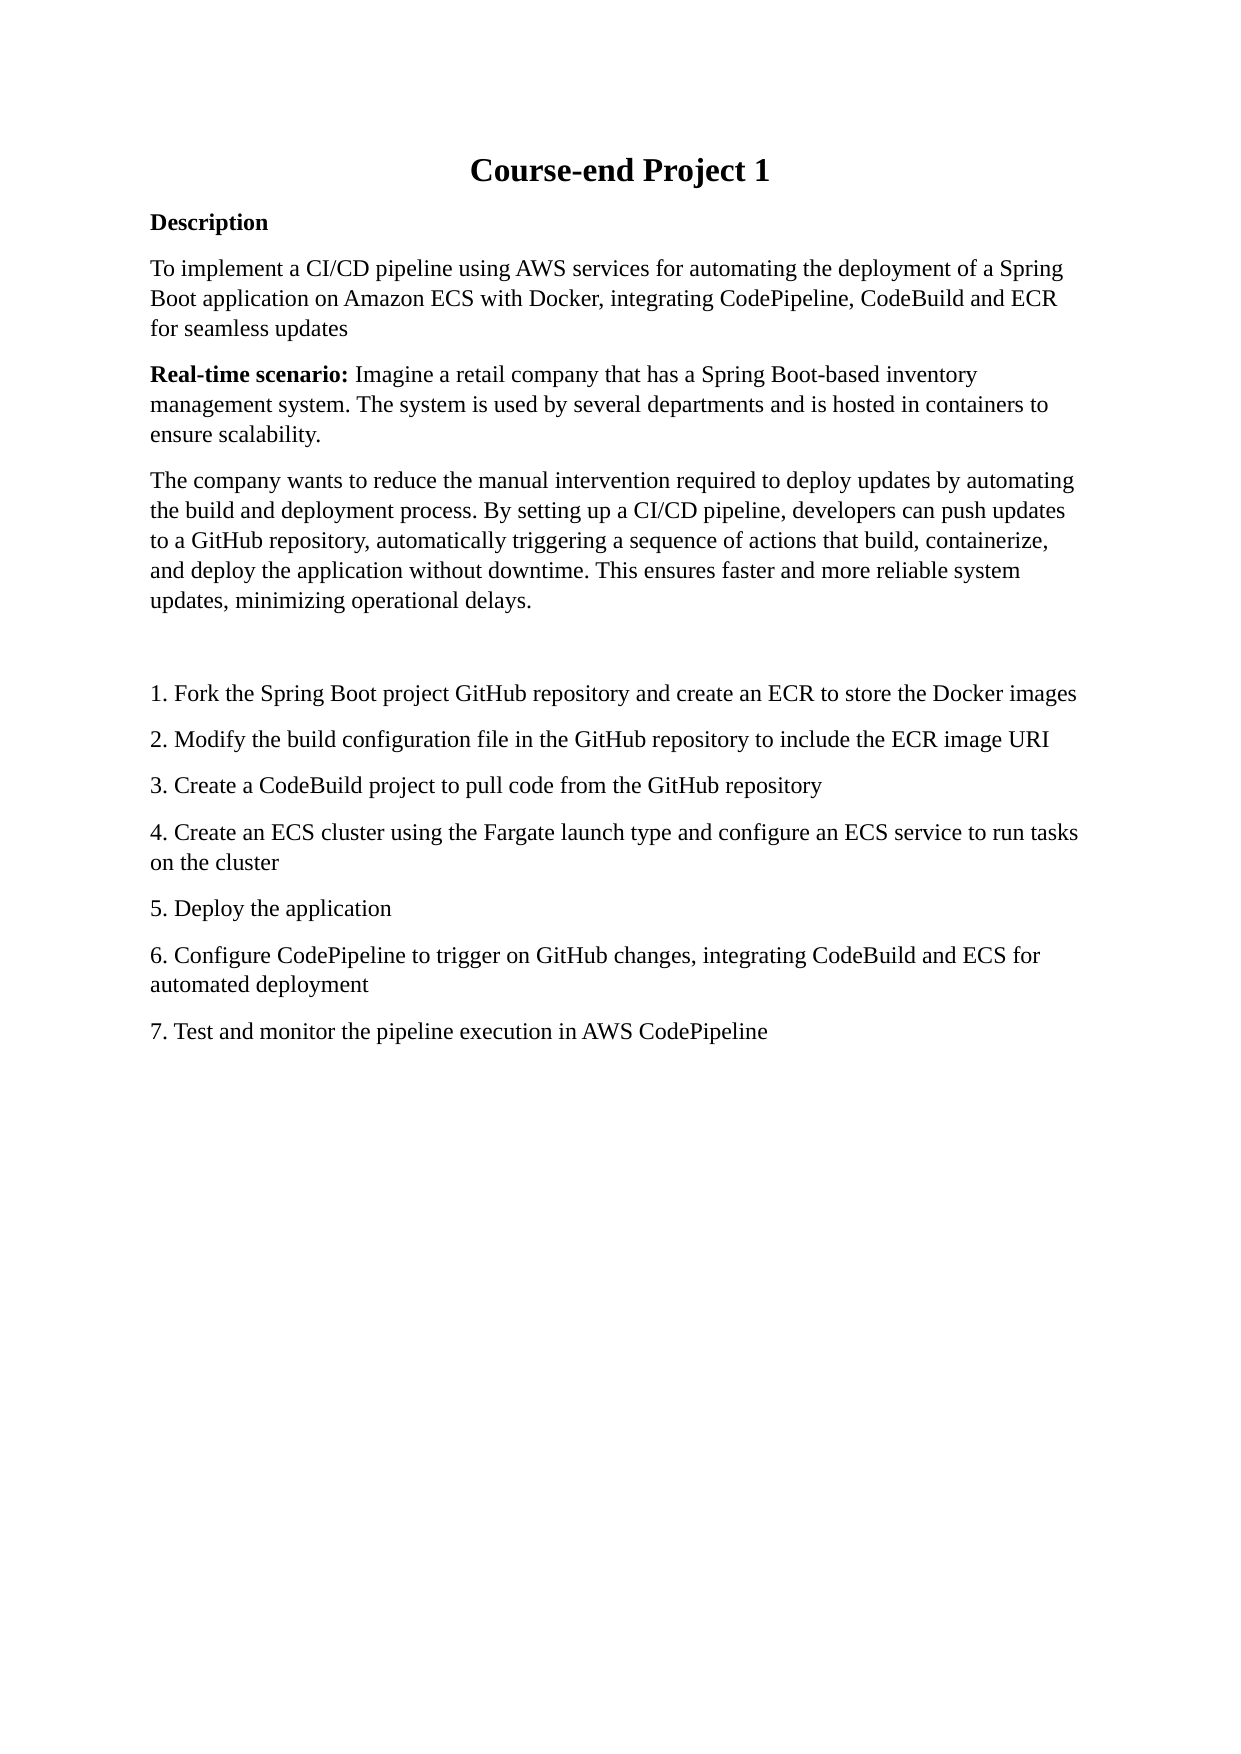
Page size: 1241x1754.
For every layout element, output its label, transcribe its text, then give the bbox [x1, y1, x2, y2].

text The company wants to reduce the manual intervention required to deploy updates by automating the build and deployment process. By setting up a CI/CD pipeline, developers can push updates to a GitHub repository, automatically triggering a sequence of actions that build, containerize, and deploy the application without downtime. This ensures faster and more reliable system updates, minimizing operational delays. [150, 467, 1090, 613]
text 4. Create an ECS cluster using the Fargate launch type and configure an ECS service to run tasks on the cluster [150, 818, 1090, 875]
text 5. Deploy the application [150, 894, 1090, 922]
text 1. Fork the Spring Boot project GitHub repository and create an ECR to store the Docker images [150, 679, 1090, 706]
text Real-time scenario: Imagine a retail company that has a Spring Boot-based inventory management system. The system is used by several departments and is hosted in containers to ensure scalability. [150, 361, 1090, 448]
text Course-end Project 1 [150, 150, 1090, 188]
text 6. Configure CodePipeline to trigger on GitHub changes, integrating CodeBuild and ECS for automated deployment [150, 941, 1090, 998]
text Description [150, 208, 1090, 236]
text 3. Create a CodeBuild project to pull code from the GitHub repository [150, 772, 1090, 799]
text 7. Test and monitor the pipeline execution in AWS CodePipeline [150, 1017, 1090, 1044]
text 2. Modify the build configuration file in the GitHub repository to include the ECR image URI [150, 725, 1090, 753]
text To implement a CI/CD pipeline using AWS services for automating the deployment of a Spring Boot application on Amazon ECS with Docker, integrating CodePipeline, CodeBuild and ECR for seamless updates [150, 254, 1090, 342]
